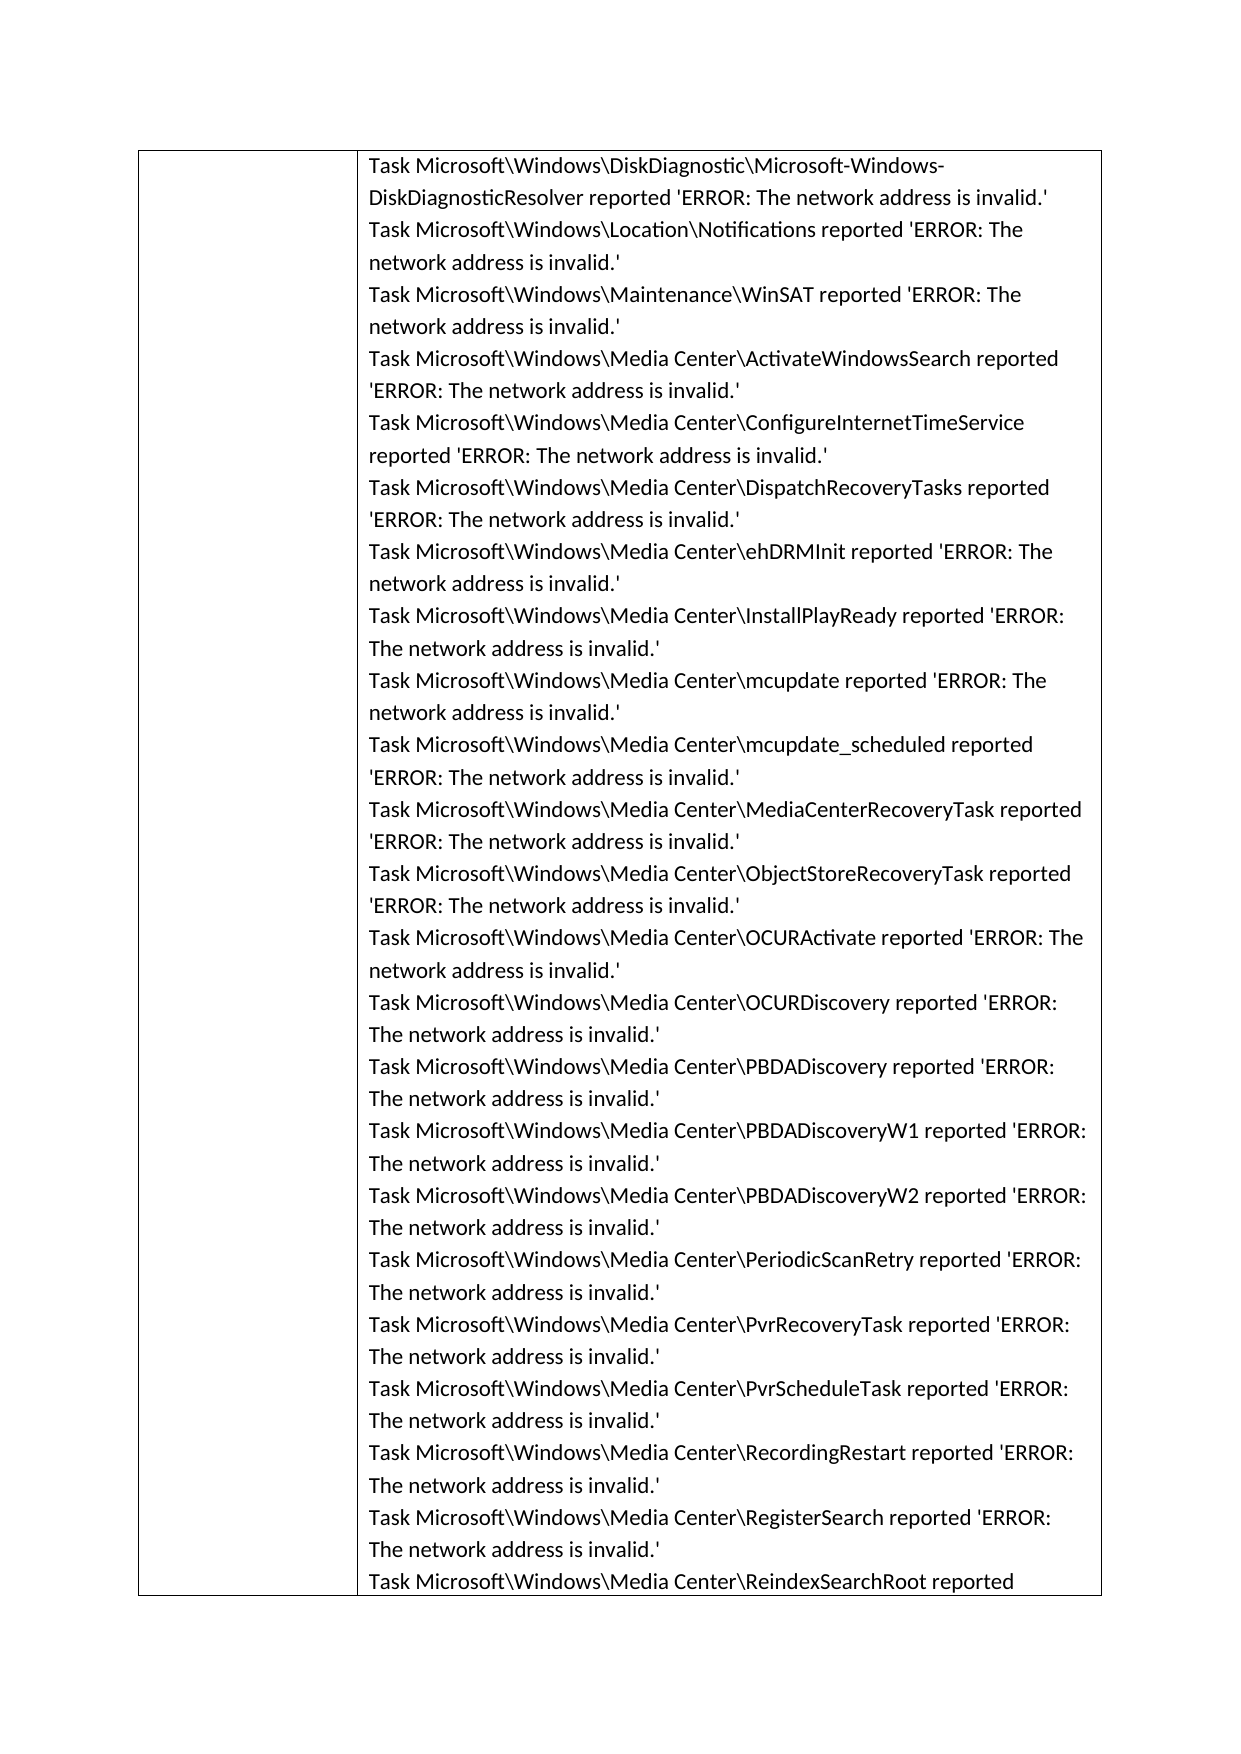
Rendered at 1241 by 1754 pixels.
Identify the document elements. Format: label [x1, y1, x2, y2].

table_cell [358, 151, 1101, 1595]
table_cell [139, 151, 357, 1595]
